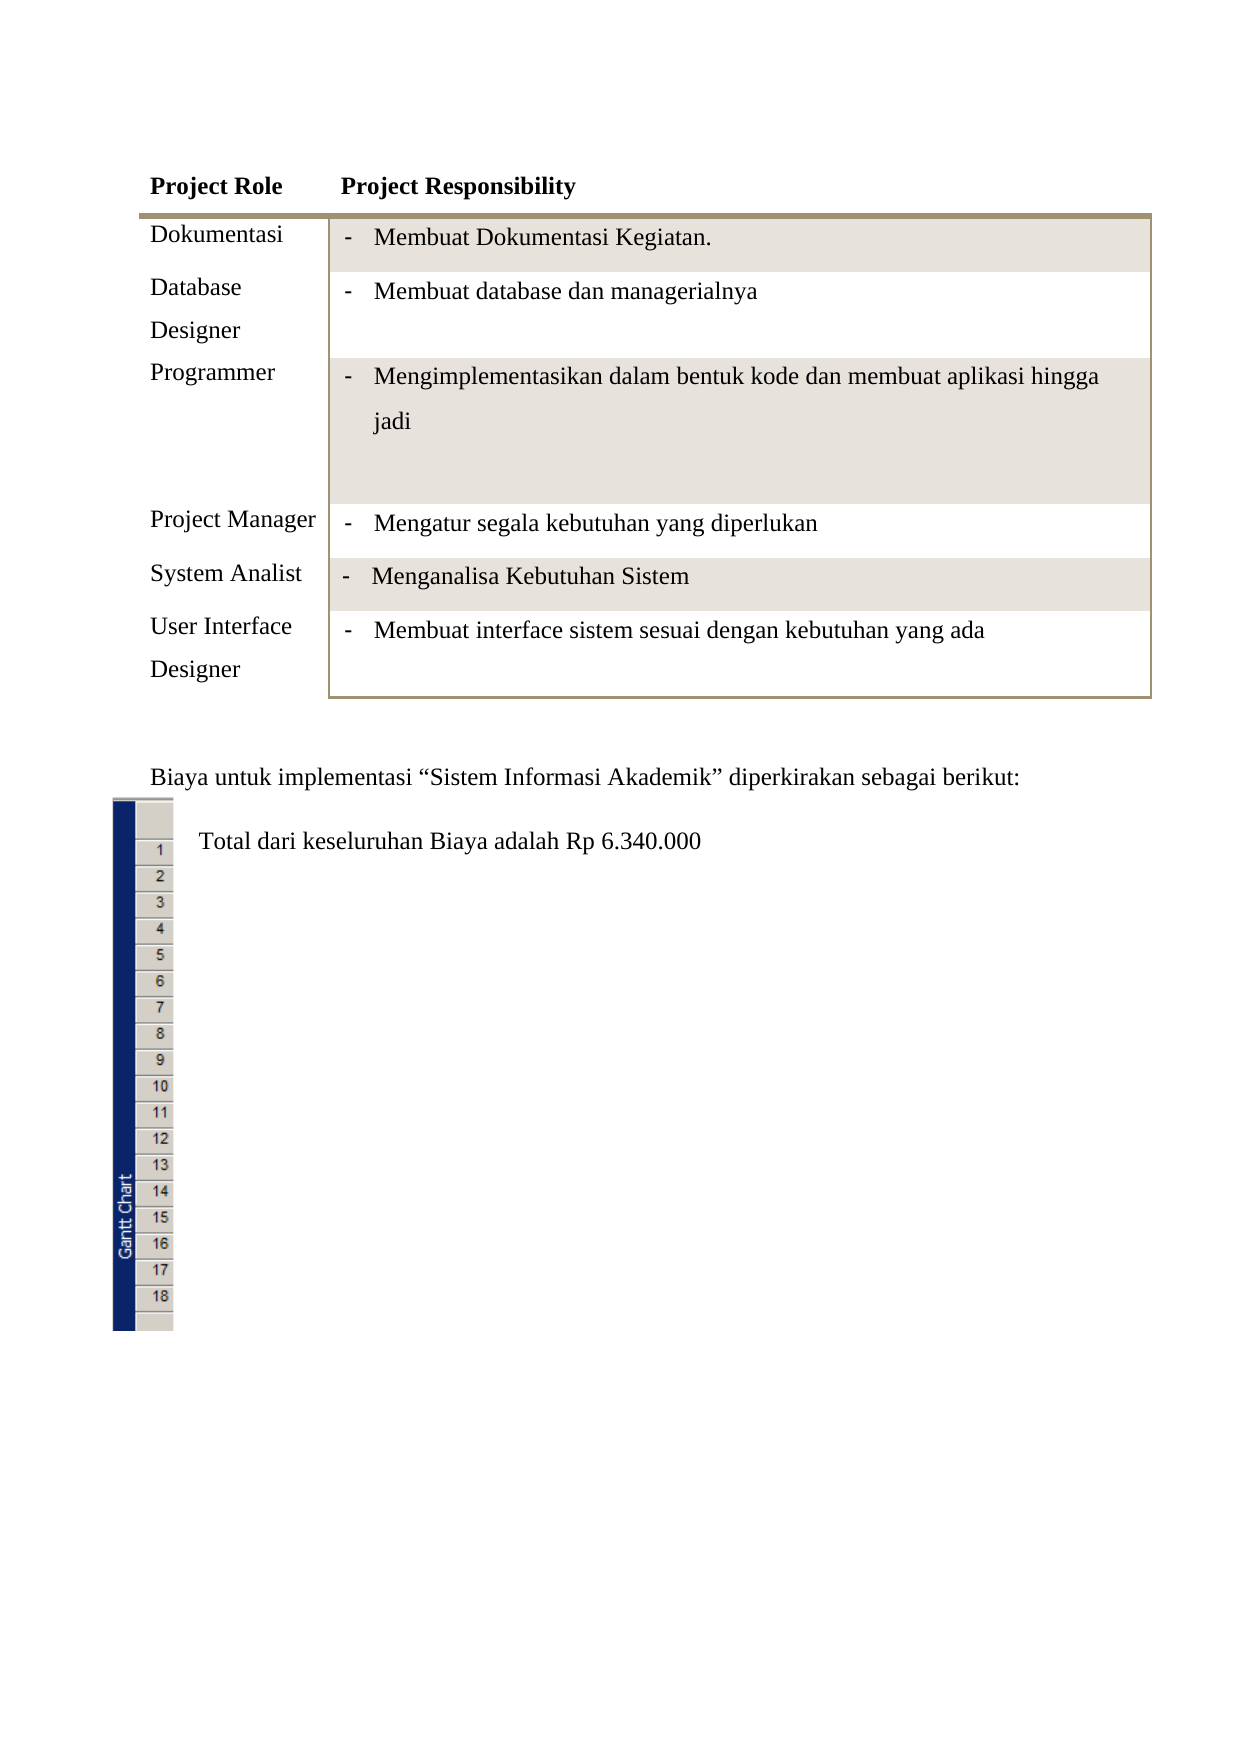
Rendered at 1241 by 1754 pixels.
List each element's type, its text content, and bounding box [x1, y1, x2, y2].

table_cell Database Designer [139, 273, 328, 357]
table_cell User Interface Designer [139, 611, 328, 696]
table_cell Membuat interface sistem sesuai dengan kebutuhan yang ada [330, 611, 1150, 696]
table_cell Mengimplementasikan dalam bentuk kode dan membuat aplikasi hingga jadi [330, 358, 1150, 504]
table_cell System Analist [139, 558, 328, 611]
table_cell Membuat database dan managerialnya [330, 273, 1150, 357]
table_cell Membuat Dokumentasi Kegiatan. [330, 219, 1150, 272]
table_cell Menganalisa Kebutuhan Sistem [330, 558, 1150, 611]
table_header Project Responsibility [329, 150, 1151, 213]
table_cell Dokumentasi [139, 219, 328, 272]
table_cell Project Manager [139, 505, 328, 558]
text Total dari keseluruhan Biaya adalah Rp 6.340.000 [154, 826, 1090, 855]
table_cell Mengatur segala kebutuhan yang diperlukan [330, 505, 1150, 558]
table_header Project Role [139, 150, 329, 213]
picture [112, 797, 154, 1331]
table_cell Programmer [139, 358, 328, 504]
text Biaya untuk implementasi “Sistem Informasi Akademik” diperkirakan sebagai berikut: [150, 762, 1090, 791]
